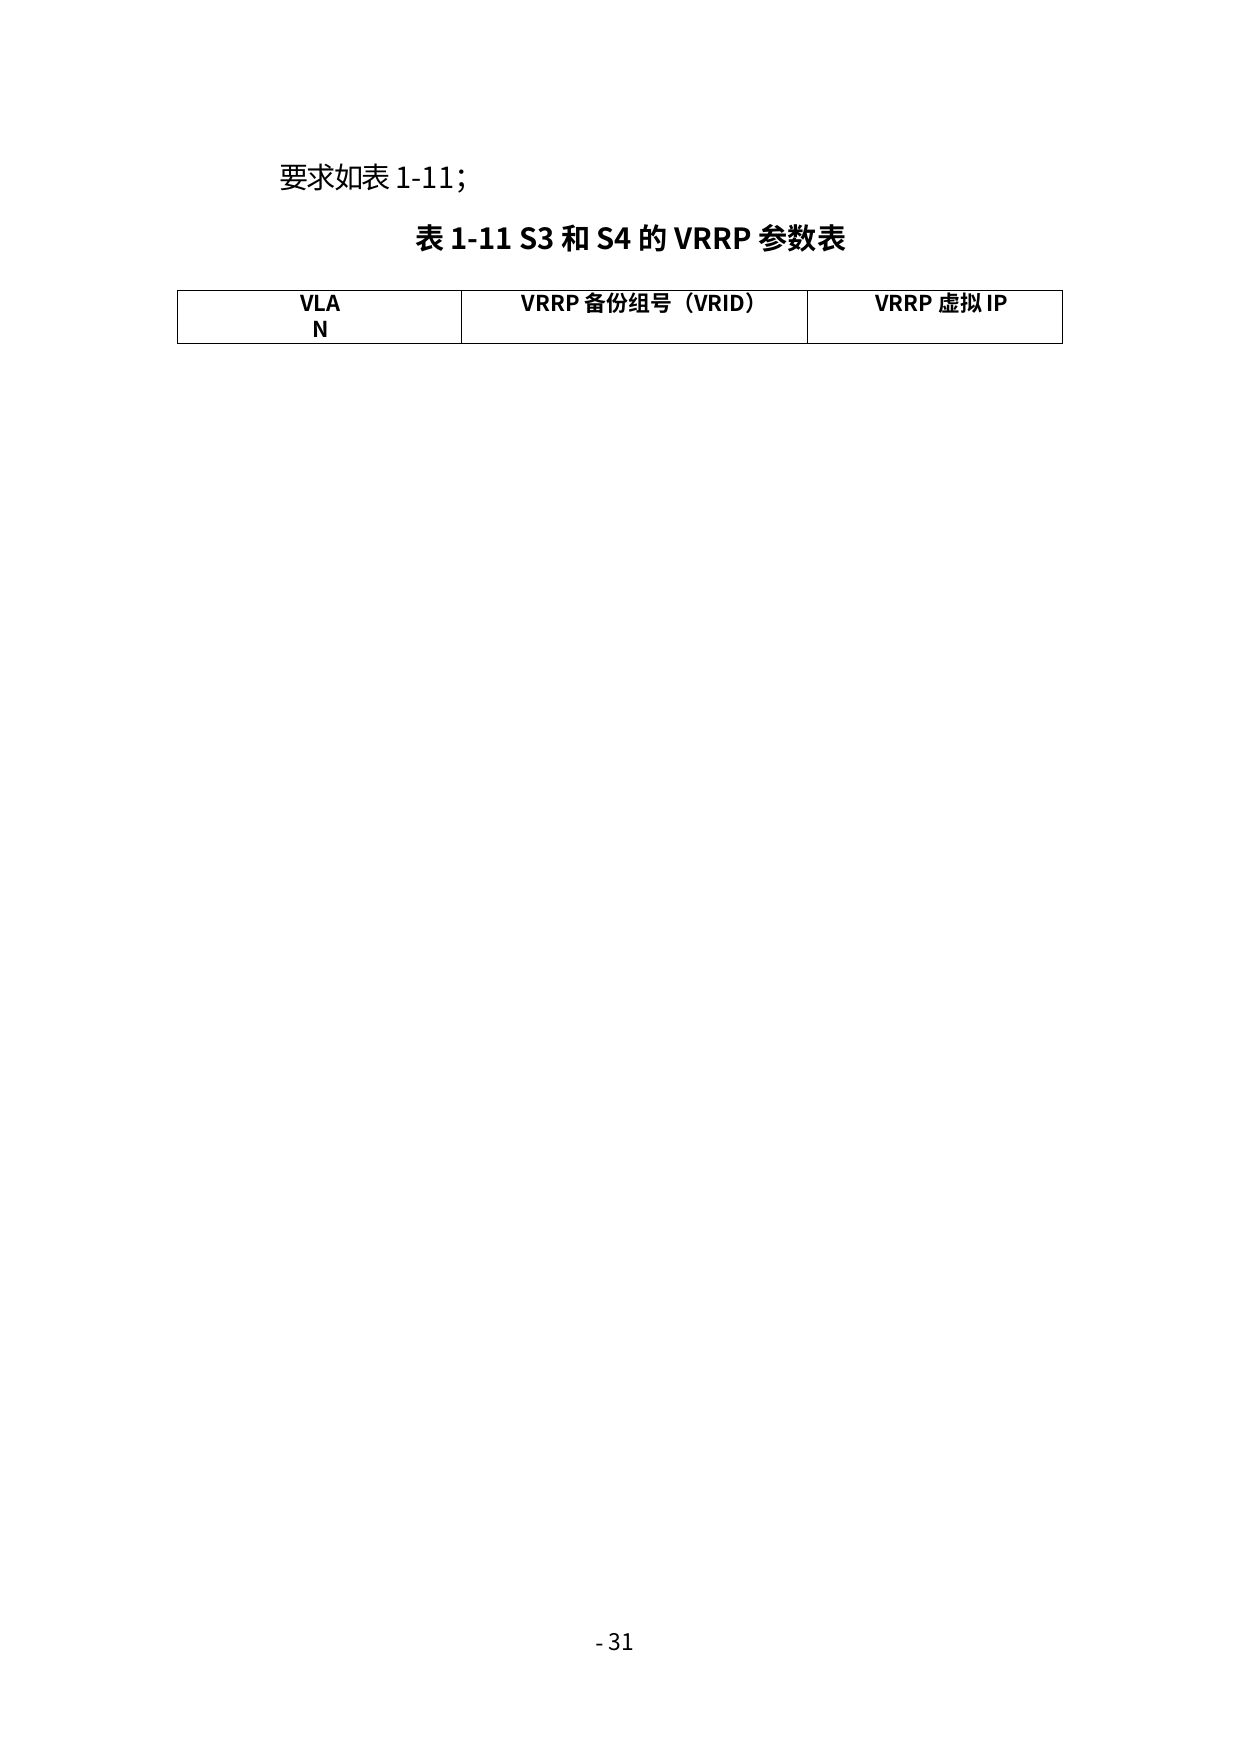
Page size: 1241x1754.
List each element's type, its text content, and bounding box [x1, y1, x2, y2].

table_header VRRP 虚拟 IP [808, 291, 1062, 343]
subtitle 表 1-11 S3 和S4 的 VRRP 参数表 [415, 216, 1240, 258]
table_header VRRP 备份组号（VRID） [462, 291, 807, 343]
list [236, 154, 1063, 196]
table_header VLAN [178, 291, 461, 343]
